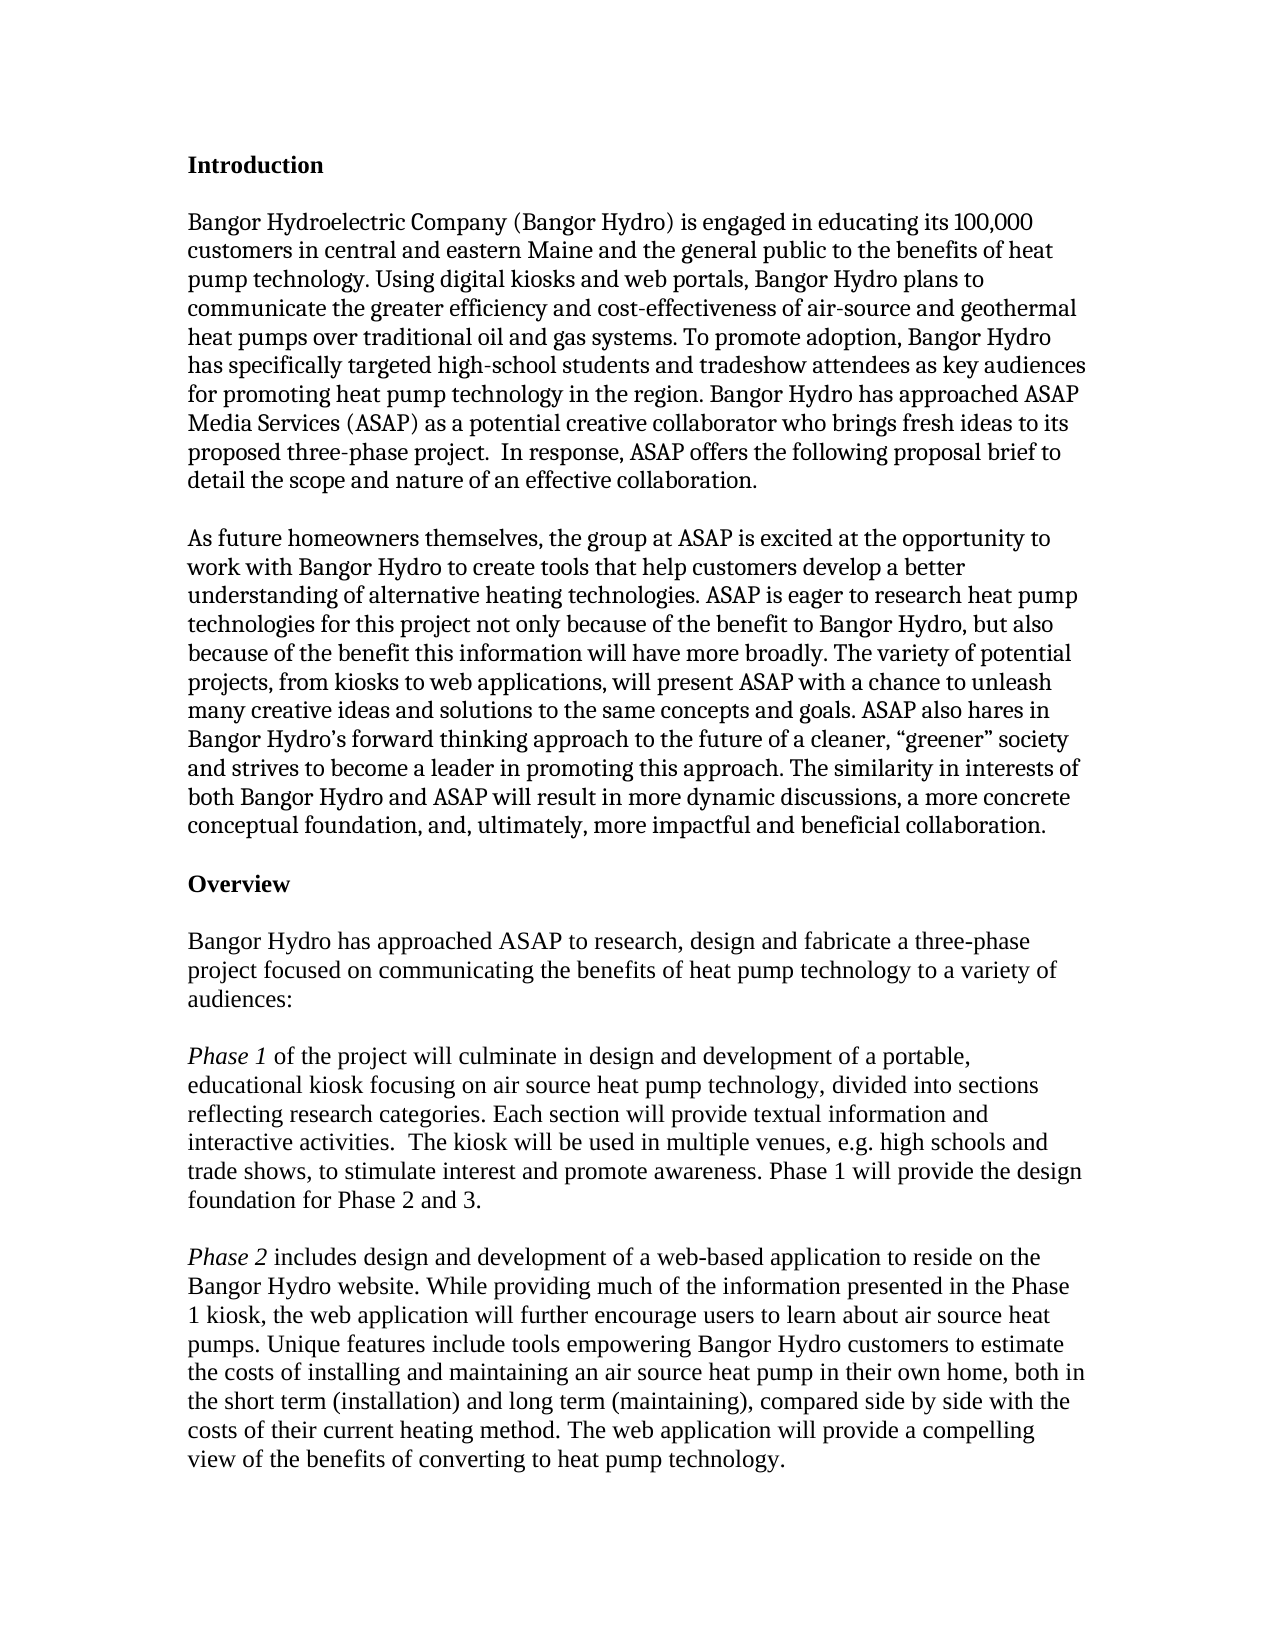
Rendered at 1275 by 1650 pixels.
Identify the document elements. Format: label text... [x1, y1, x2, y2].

text Phase 2 includes design and development of a web-based application to reside on the Bangor Hydro website. While providing much of the information presented in the Phase 1 kiosk, the web application will further encourage users to learn about air source heat pumps. Unique features include tools empowering Bangor Hydro customers to estimate the costs of installing and maintaining an air source heat pump in their own home, both in the short term (installation) and long term (maintaining), compared side by side with the costs of their current heating method. The web application will provide a compelling view of the benefits of converting to heat pump technology. [187, 1242, 1087, 1472]
text As future homeowners themselves, the group at ASAP is excited at the opportunity to work with Bangor Hydro to create tools that help customers develop a better understanding of alternative heating technologies. ASAP is eager to research heat pump technologies for this project not only because of the benefit to Bangor Hydro, but also because of the benefit this information will have more broadly. The variety of potential projects, from kiosks to web applications, will present ASAP with a chance to unleash many creative ideas and solutions to the same concepts and goals. ASAP also hares in Bangor Hydro’s forward thinking approach to the future of a cleaner, “greener” society and strives to become a leader in promoting this approach. The similarity in interests of both Bangor Hydro and ASAP will result in more dynamic discussions, a more concrete conceptual foundation, and, ultimately, more impactful and beneficial collaboration. [187, 524, 1087, 840]
text Overview [187, 869, 1087, 897]
text Bangor Hydro has approached ASAP to research, design and fabricate a three-phase project focused on communicating the benefits of heat pump technology to a variety of audiences: [187, 926, 1087, 1012]
text Bangor Hydroelectric Company (Bangor Hydro) is engaged in educating its 100,000 customers in central and eastern Maine and the general public to the benefits of heat pump technology. Using digital kiosks and web portals, Bangor Hydro plans to communicate the greater efficiency and cost-effectiveness of air-source and geothermal heat pumps over traditional oil and gas systems. To promote adoption, Bangor Hydro has specifically targeted high-school students and tradeshow attendees as key audiences for promoting heat pump technology in the region. Bangor Hydro has approached ASAP Media Services (ASAP) as a potential creative collaborator who brings fresh ideas to its proposed three-phase project. In response, ASAP offers the following proposal brief to detail the scope and nature of an effective collaboration. [187, 207, 1087, 495]
text Introduction [187, 150, 1087, 179]
text Phase 1 of the project will culminate in design and development of a portable, educational kiosk focusing on air source heat pump technology, divided into sections reflecting research categories. Each section will provide textual information and interactive activities. The kiosk will be used in multiple venues, e.g. high schools and trade shows, to stimulate interest and promote awareness. Phase 1 will provide the design foundation for Phase 2 and 3. [187, 1041, 1087, 1214]
